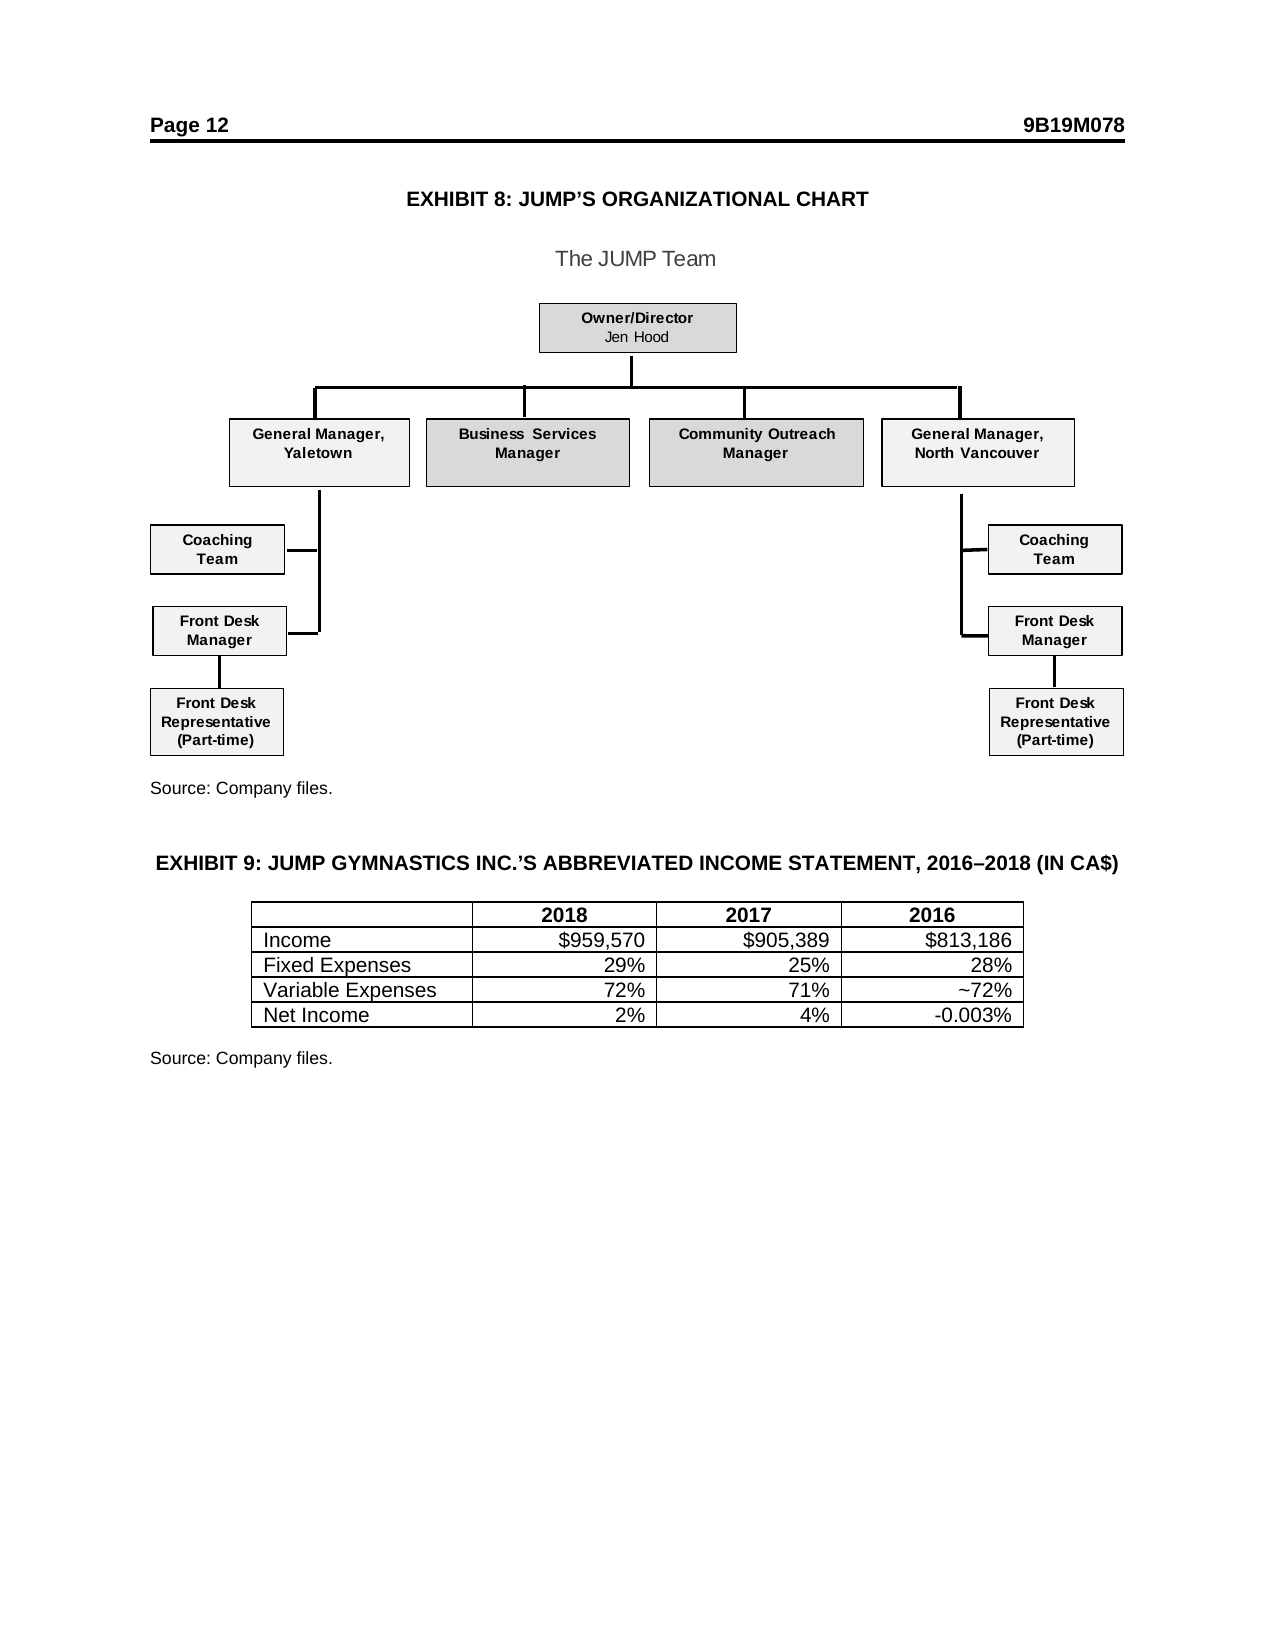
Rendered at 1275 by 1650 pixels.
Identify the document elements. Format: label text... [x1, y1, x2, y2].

table_header 2017 [657, 903, 841, 926]
table_cell $813,186 [842, 928, 1023, 951]
text Source: Company files. [150, 778, 1125, 798]
table_cell Variable Expenses [252, 978, 472, 1001]
table_cell 4% [657, 1003, 841, 1026]
text Exhibit 8: Jump’s Organizational Chart [150, 186, 1125, 210]
table_cell Income [252, 928, 472, 951]
table_cell 2% [473, 1003, 656, 1026]
table_cell Net Income [252, 1003, 472, 1026]
table_cell 25% [657, 953, 841, 976]
table_cell $905,389 [657, 928, 841, 951]
table_cell $959,570 [473, 928, 656, 951]
table_cell 28% [842, 953, 1023, 976]
table_cell -0.003% [842, 1003, 1023, 1026]
text Exhibit 9: Jump gymnastics inc.’s Abbreviated Income Statement, 2016–2018 (in CA$) [150, 851, 1125, 875]
table_cell ~72% [842, 978, 1023, 1001]
table_header [252, 903, 472, 926]
table_cell 29% [473, 953, 656, 976]
table_header 2016 [842, 903, 1023, 926]
table_cell 72% [473, 978, 656, 1001]
table_cell Fixed Expenses [252, 953, 472, 976]
text Source: Company files. [150, 1048, 1125, 1068]
table_cell 71% [657, 978, 841, 1001]
table_header 2018 [473, 903, 656, 926]
